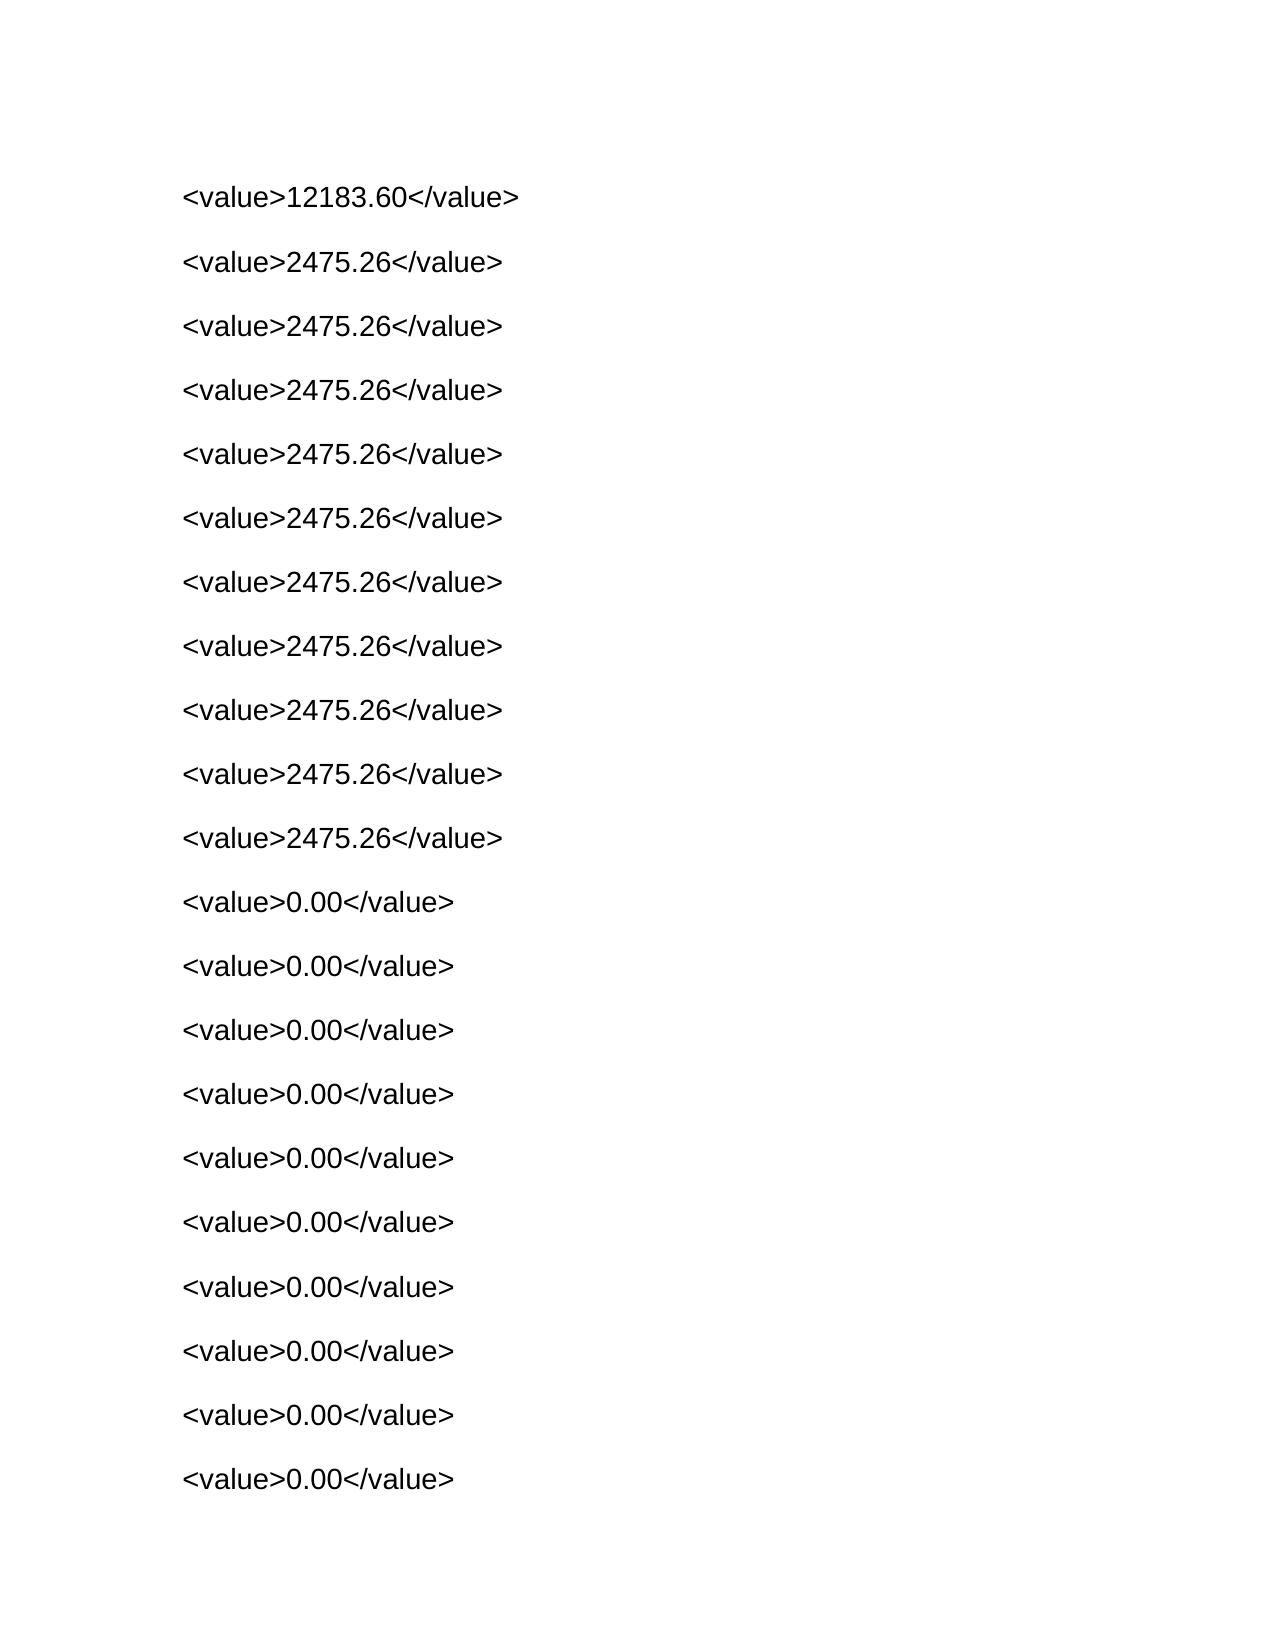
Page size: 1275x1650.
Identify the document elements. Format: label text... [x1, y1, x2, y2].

text <value>2475.26</value> [150, 565, 1125, 598]
text <value>2475.26</value> [150, 373, 1125, 406]
text <value>0.00</value> [150, 1269, 1125, 1303]
text <value>2475.26</value> [150, 437, 1125, 470]
text <value>0.00</value> [150, 1398, 1125, 1431]
text <value>0.00</value> [150, 1013, 1125, 1047]
text <value>0.00</value> [150, 949, 1125, 983]
text <value>2475.26</value> [150, 629, 1125, 662]
text <value>12183.60</value> [150, 181, 1125, 214]
text <value>0.00</value> [150, 885, 1125, 919]
text <value>0.00</value> [150, 1141, 1125, 1175]
text <value>0.00</value> [150, 1462, 1125, 1495]
text <value>0.00</value> [150, 1334, 1125, 1367]
text <value>2475.26</value> [150, 309, 1125, 342]
text <value>2475.26</value> [150, 244, 1125, 278]
text <value>2475.26</value> [150, 757, 1125, 791]
text <value>2475.26</value> [150, 821, 1125, 855]
text <value>2475.26</value> [150, 693, 1125, 727]
text <value>0.00</value> [150, 1206, 1125, 1239]
text <value>2475.26</value> [150, 501, 1125, 534]
text <value>0.00</value> [150, 1077, 1125, 1111]
